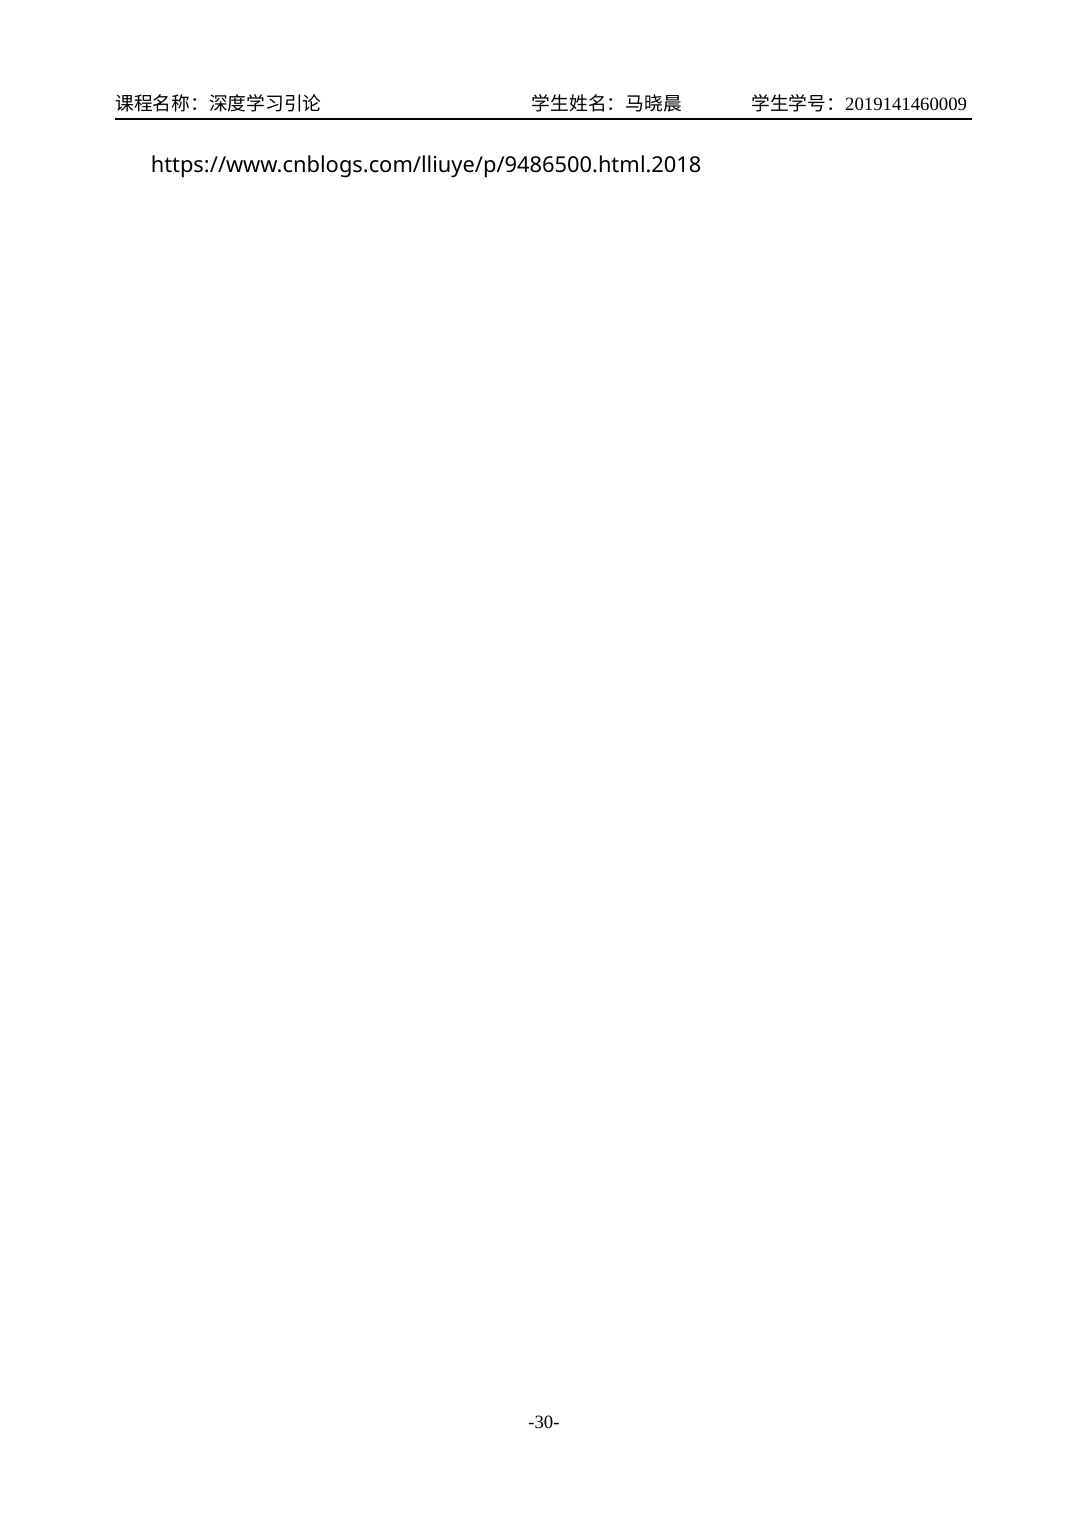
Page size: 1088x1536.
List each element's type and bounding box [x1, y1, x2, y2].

text [151, 148, 937, 179]
